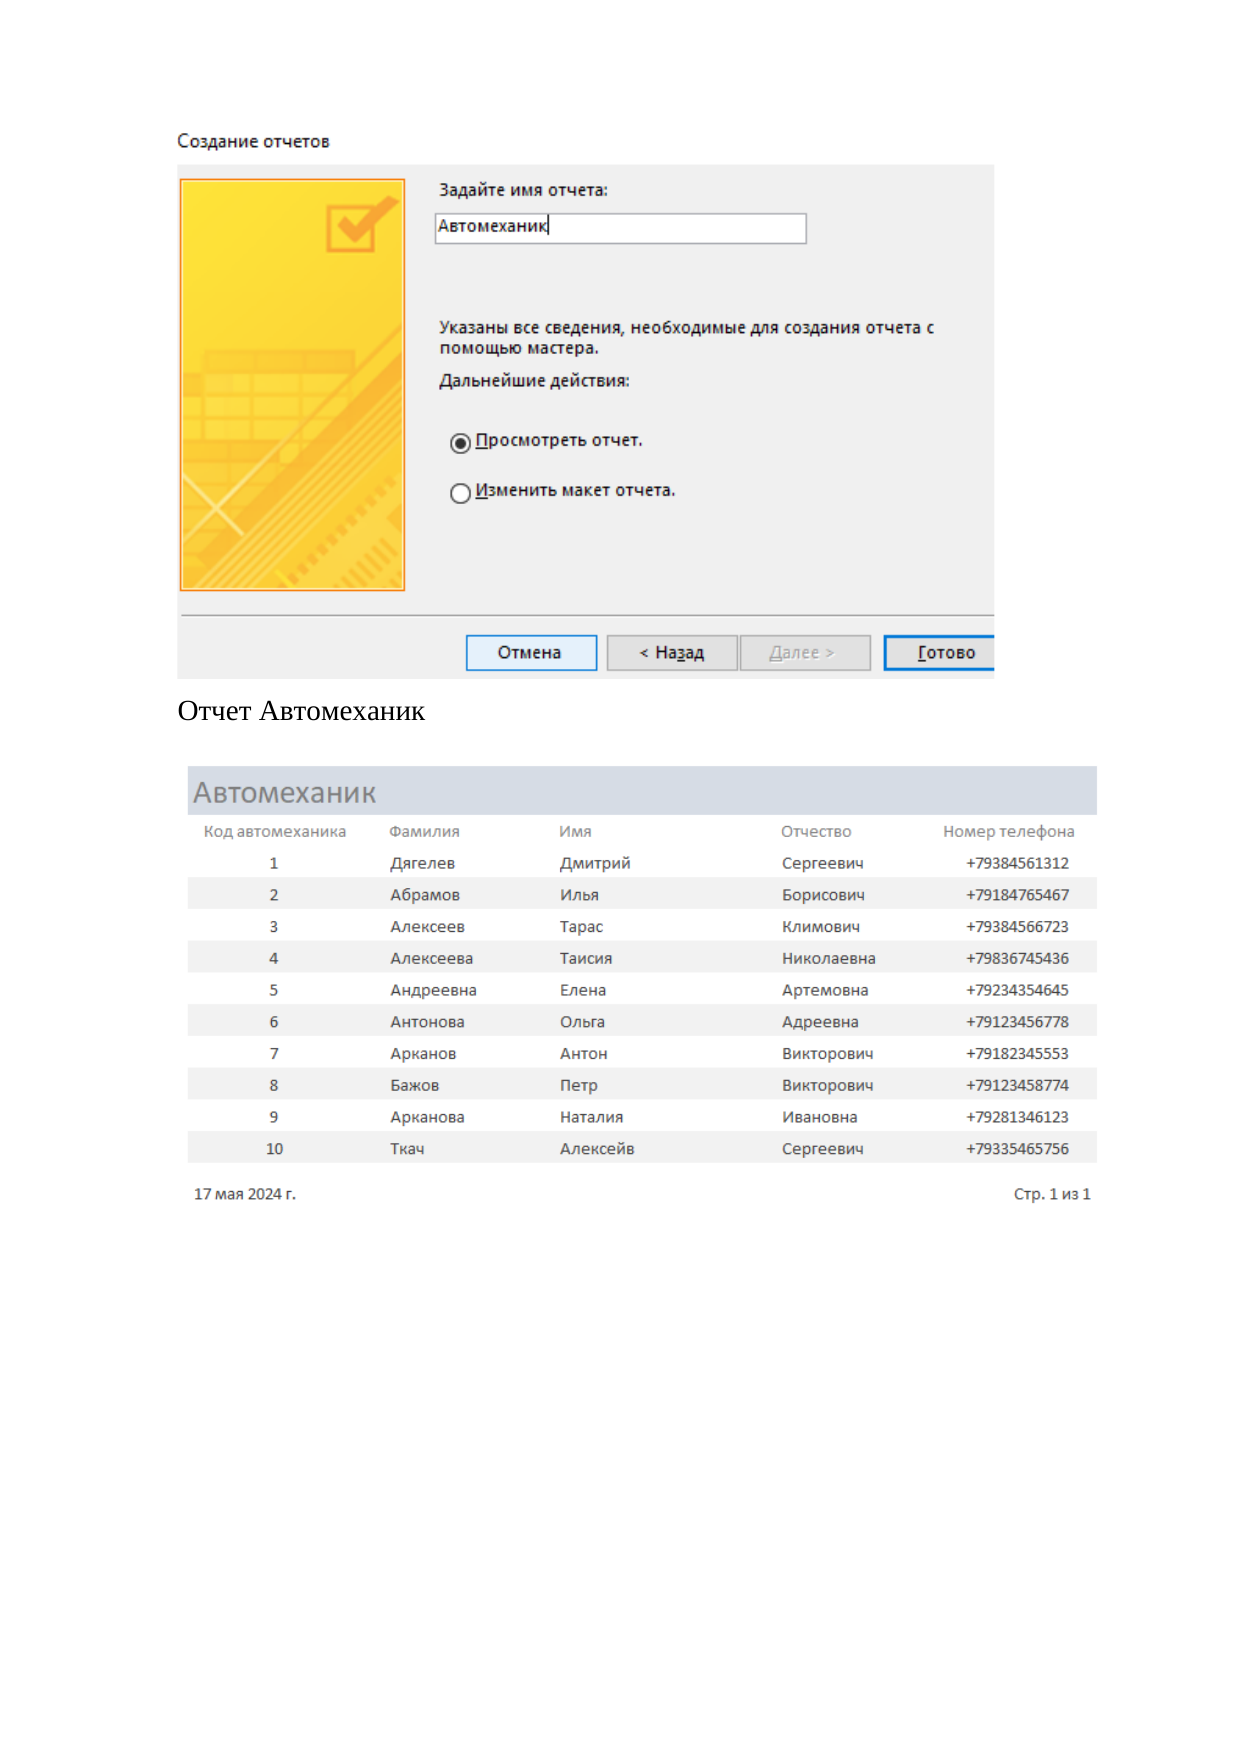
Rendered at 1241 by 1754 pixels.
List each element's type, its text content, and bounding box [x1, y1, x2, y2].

picture [177, 118, 995, 679]
text Отчет Автомеханик [177, 693, 1152, 727]
picture [177, 743, 1152, 1241]
